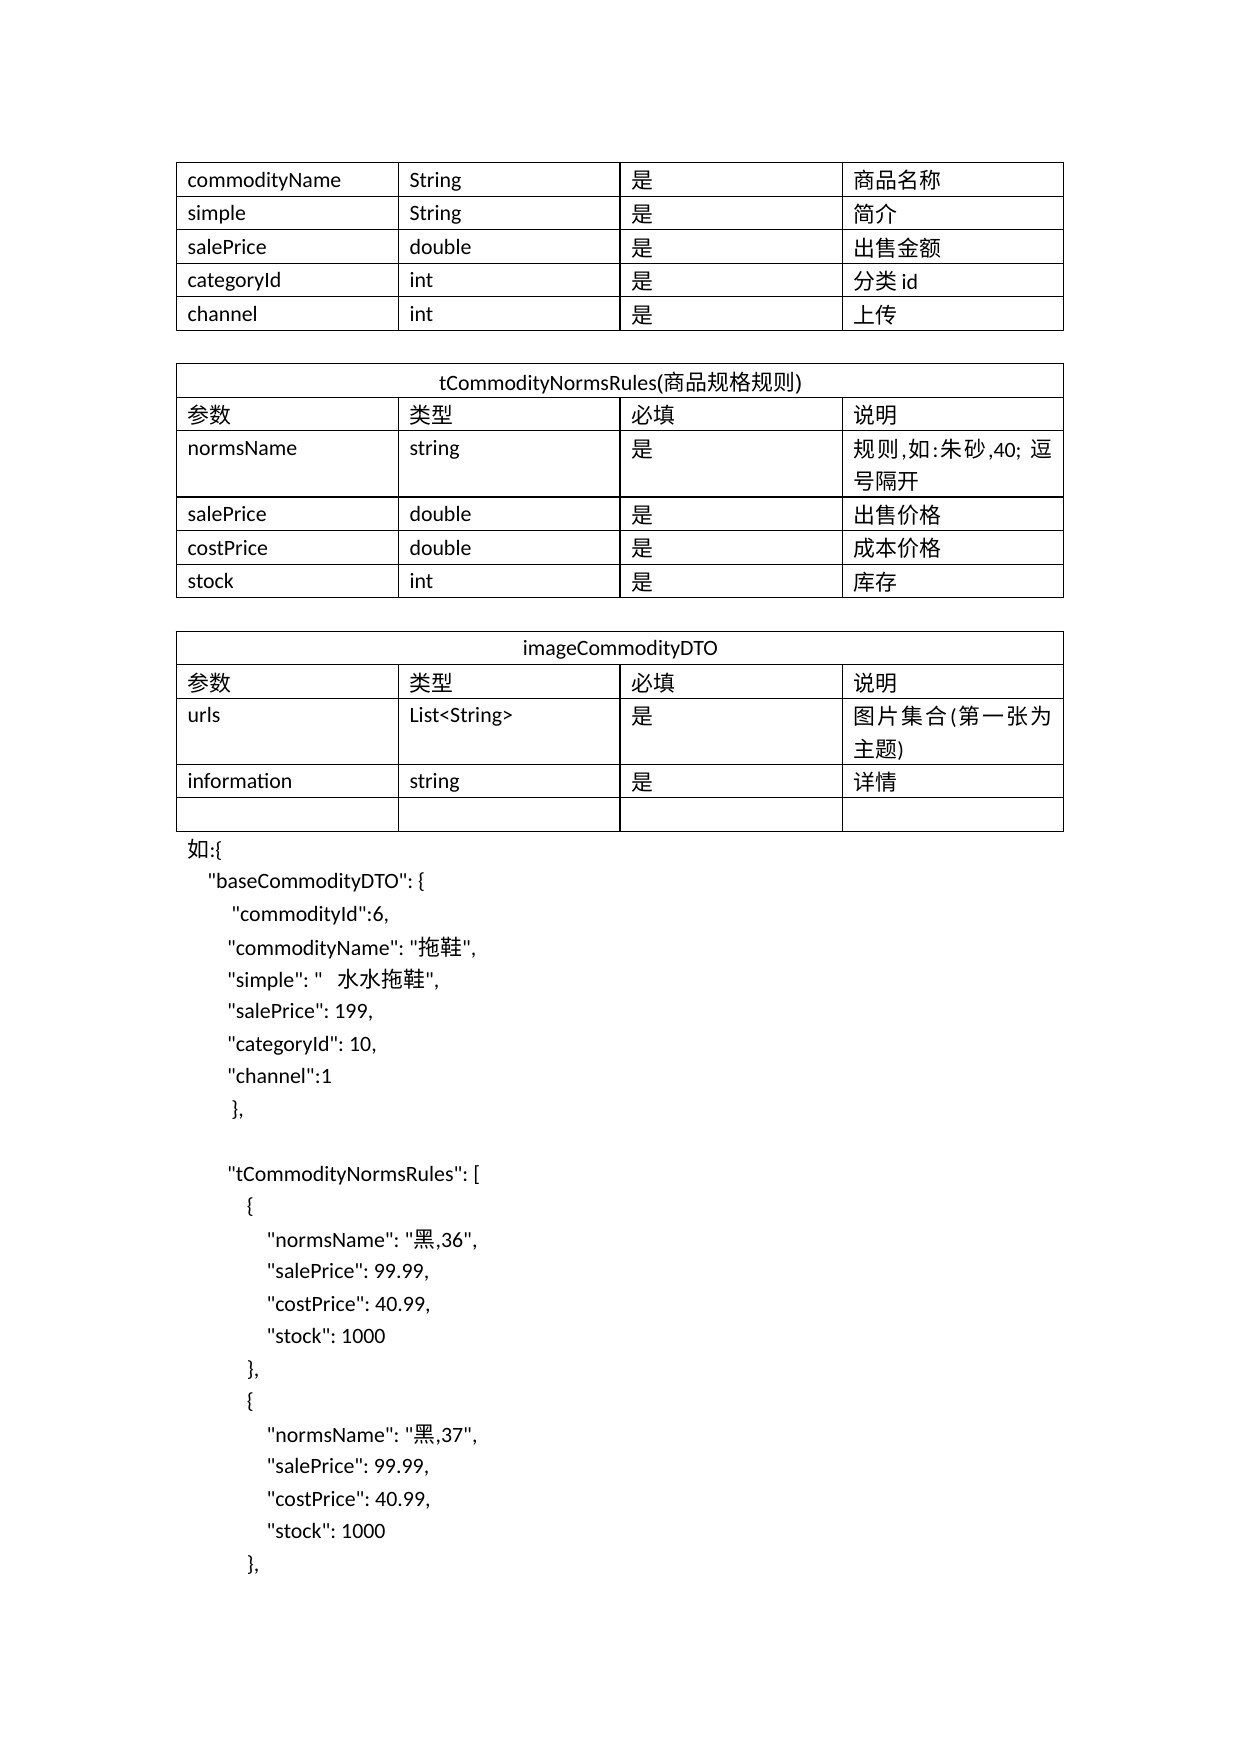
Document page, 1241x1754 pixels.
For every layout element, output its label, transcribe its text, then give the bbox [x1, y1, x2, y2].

text }, [187, 1547, 1053, 1579]
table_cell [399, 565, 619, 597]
text "costPrice": 40.99, [187, 1482, 1053, 1514]
text "stock": 1000 [187, 1319, 1053, 1352]
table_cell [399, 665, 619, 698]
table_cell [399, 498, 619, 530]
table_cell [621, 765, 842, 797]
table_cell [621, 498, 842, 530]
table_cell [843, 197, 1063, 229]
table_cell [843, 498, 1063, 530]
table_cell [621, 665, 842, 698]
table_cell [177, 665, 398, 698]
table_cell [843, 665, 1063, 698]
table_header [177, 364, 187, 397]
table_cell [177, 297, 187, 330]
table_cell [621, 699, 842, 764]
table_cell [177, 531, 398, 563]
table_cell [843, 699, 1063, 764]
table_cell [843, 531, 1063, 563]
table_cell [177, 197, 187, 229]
text "channel":1 [187, 1059, 1053, 1092]
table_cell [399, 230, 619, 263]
text 如:{ [187, 832, 1053, 864]
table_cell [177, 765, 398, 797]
text "salePrice": 199, [187, 994, 1053, 1027]
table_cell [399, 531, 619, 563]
text "normsName": "黑,37", [187, 1417, 1053, 1449]
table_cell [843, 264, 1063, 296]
text "tCommodityNormsRules": [ [187, 1157, 1053, 1189]
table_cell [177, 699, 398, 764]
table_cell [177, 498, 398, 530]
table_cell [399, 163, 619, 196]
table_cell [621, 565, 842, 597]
text "salePrice": 99.99, [187, 1254, 1053, 1287]
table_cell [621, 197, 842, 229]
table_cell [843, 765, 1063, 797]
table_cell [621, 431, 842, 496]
text }, [187, 1092, 1053, 1124]
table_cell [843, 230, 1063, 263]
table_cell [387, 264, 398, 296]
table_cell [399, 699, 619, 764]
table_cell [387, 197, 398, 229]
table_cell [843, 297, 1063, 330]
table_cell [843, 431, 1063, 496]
text "salePrice": 99.99, [187, 1449, 1053, 1482]
text "simple": " 水水拖鞋", [187, 962, 1053, 994]
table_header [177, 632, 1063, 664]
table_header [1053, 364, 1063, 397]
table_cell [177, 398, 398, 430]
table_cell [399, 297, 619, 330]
text "commodityId":6, [187, 897, 1053, 929]
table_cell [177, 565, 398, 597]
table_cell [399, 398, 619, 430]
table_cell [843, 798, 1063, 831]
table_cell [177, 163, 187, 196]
text { [187, 1189, 1053, 1222]
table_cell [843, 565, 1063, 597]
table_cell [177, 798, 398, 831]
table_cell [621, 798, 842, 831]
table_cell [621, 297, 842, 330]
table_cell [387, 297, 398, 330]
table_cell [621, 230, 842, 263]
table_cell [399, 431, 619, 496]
text "commodityName": "拖鞋", [187, 929, 1053, 962]
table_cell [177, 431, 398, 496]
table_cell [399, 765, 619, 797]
text { [187, 1384, 1053, 1417]
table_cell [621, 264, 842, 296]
text "baseCommodityDTO": { [187, 864, 1053, 897]
text }, [187, 1352, 1053, 1384]
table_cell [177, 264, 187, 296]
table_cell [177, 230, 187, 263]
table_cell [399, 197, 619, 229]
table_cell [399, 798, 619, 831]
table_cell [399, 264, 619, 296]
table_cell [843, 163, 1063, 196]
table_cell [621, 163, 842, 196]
text "costPrice": 40.99, [187, 1287, 1053, 1319]
text "normsName": "黑,36", [187, 1222, 1053, 1254]
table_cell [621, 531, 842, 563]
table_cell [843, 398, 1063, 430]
text "stock": 1000 [187, 1514, 1053, 1547]
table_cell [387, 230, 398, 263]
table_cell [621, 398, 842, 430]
text "categoryId": 10, [187, 1027, 1053, 1059]
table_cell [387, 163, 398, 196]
